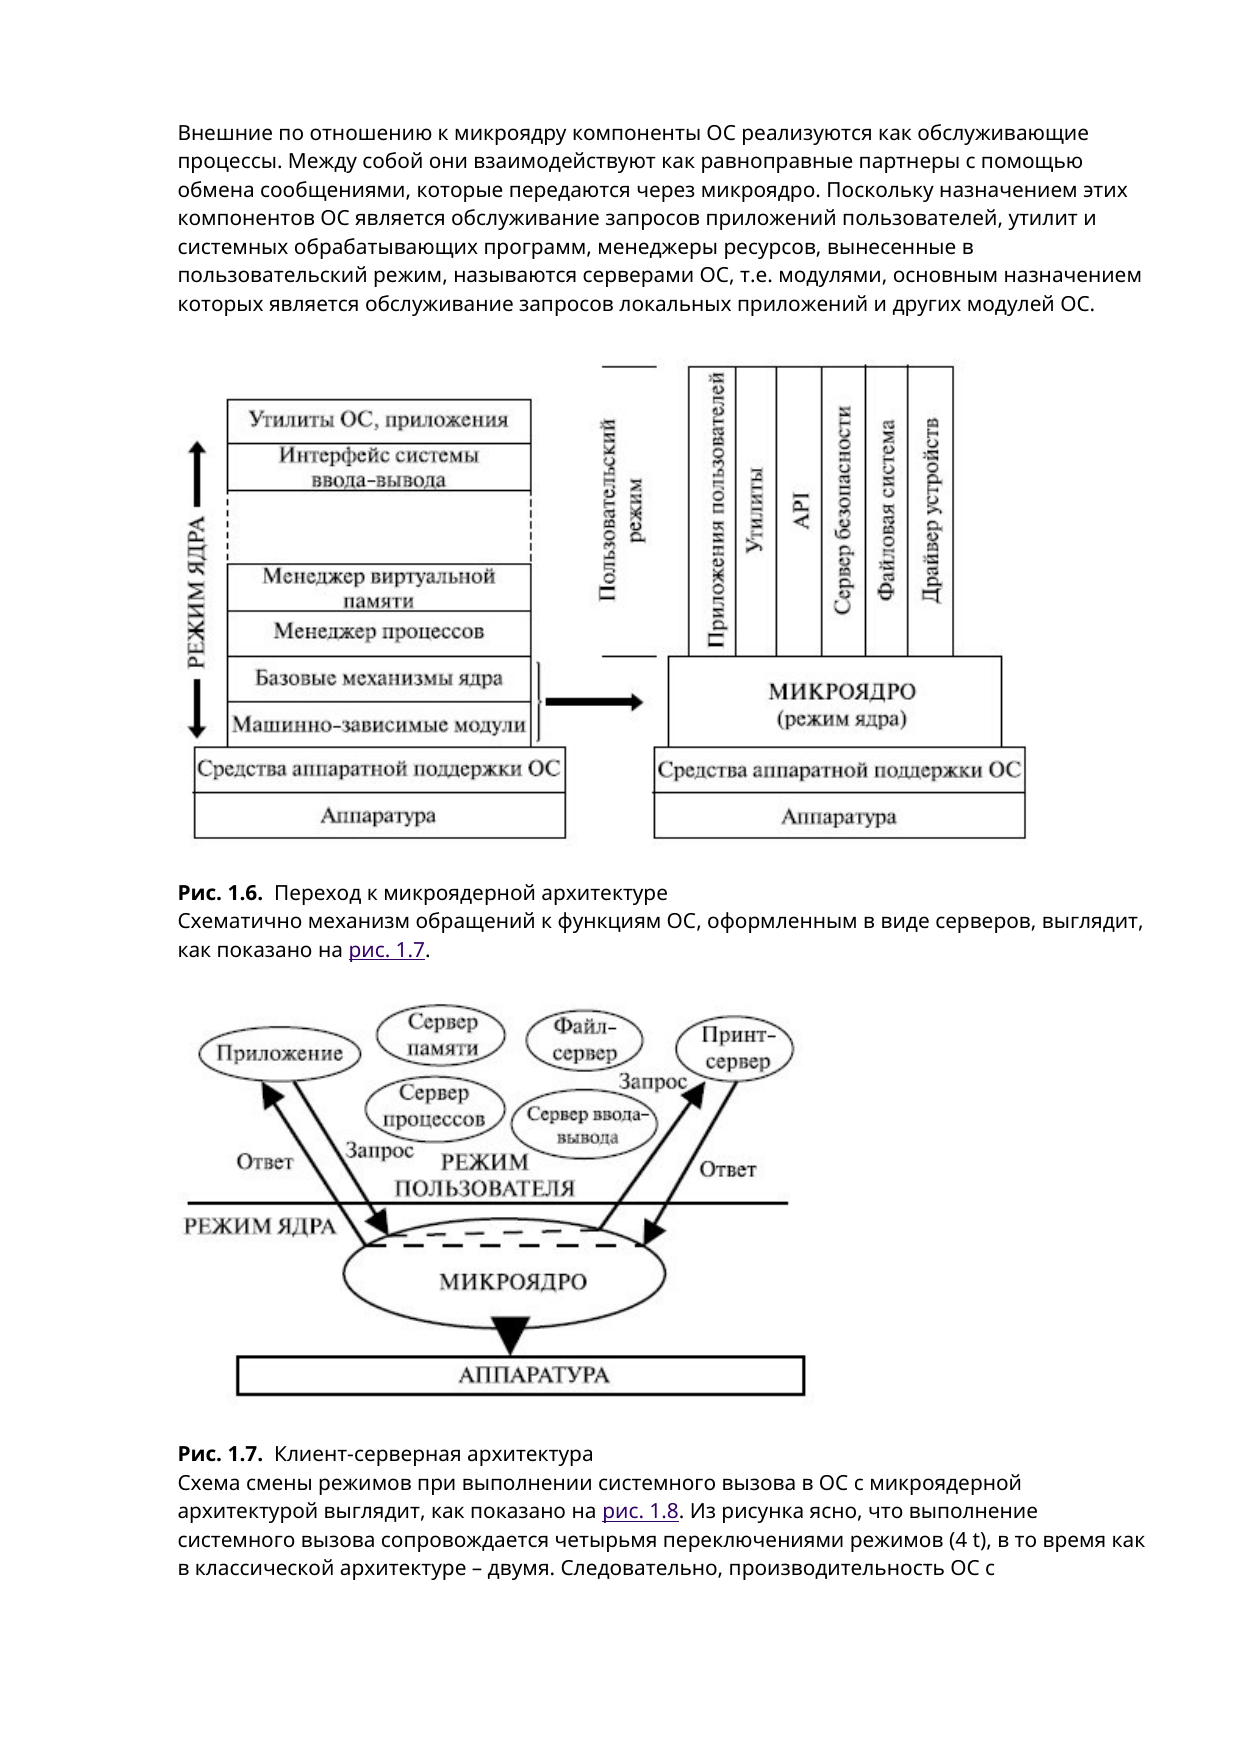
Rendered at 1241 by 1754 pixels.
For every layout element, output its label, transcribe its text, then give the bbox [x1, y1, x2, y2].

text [177, 1468, 1152, 1582]
picture [177, 346, 1037, 850]
text Рис. 1.7. Клиент-серверная архитектура [177, 1411, 1152, 1468]
text Внешние по отношению к микроядру компоненты ОС реализуются как обслуживающие процессы. Между собой они взаимодействуют как равноправные партнеры с помощью обмена сообщениями, которые передаются через микроядро. Поскольку назначением этих компонентов ОС является обслуживание запросов приложений пользователей, утилит и системных обрабатывающих программ, менеджеры ресурсов, вынесенные в пользовательский режим, называются серверами ОС, т.е. модулями, основным назначением которых является обслуживание запросов локальных приложений и других модулей ОС. [177, 118, 1152, 317]
text Схематично механизм обращений к функциям ОС, оформленным в виде серверов, выглядит, как показано на рис. 1.7. [177, 906, 1152, 963]
picture [177, 992, 815, 1412]
text Рис. 1.6. Переход к микроядерной архитектуре [177, 849, 1152, 906]
